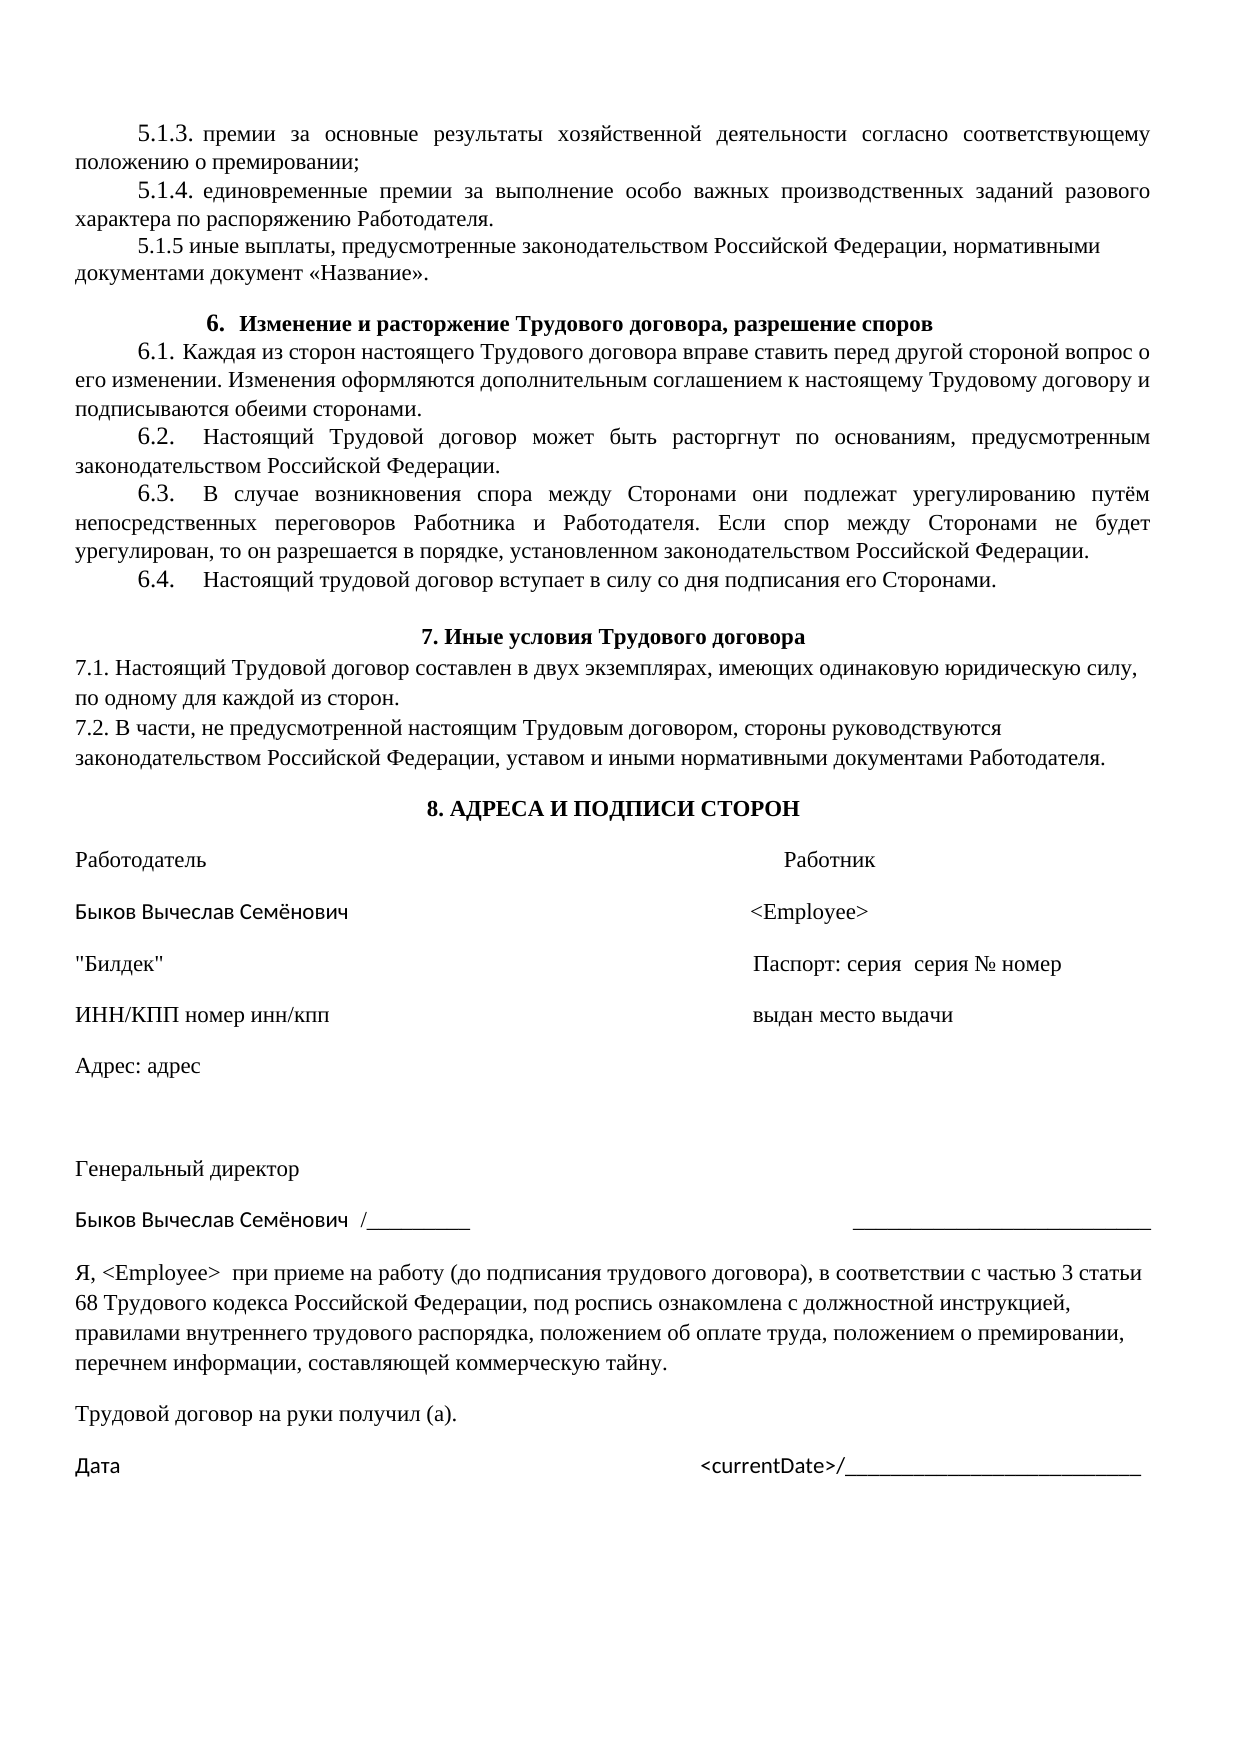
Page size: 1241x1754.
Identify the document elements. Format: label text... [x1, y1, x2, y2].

list Настоящий Трудовой договор может быть расторгнут по основаниям, предусмотренным законодательством Российской Федерации. [75, 422, 1152, 479]
text Дата <currentDate>/__________________________ [75, 1451, 1152, 1479]
text Я, <Employee> при приеме на работу (до подписания трудового договора), в соответствии с частью 3 статьи 68 Трудового кодекса Российской Федерации, под роспись ознакомлена с должностной инструкцией, правилами внутреннего трудового распорядка, положением об оплате труда, положением о премировании, перечнем информации, составляющей коммерческую тайну. [75, 1259, 1152, 1376]
list премии за основные результаты хозяйственной деятельности согласно соответствующему положению о премировании; [75, 118, 1152, 175]
list единовременные премии за выполнение особо важных производственных заданий разового характера по распоряжению Работодателя. [75, 175, 1152, 232]
text 7.2. В части, не предусмотренной настоящим Трудовым договором, стороны руководствуются законодательством Российской Федерации, уставом и иными нормативными документами Работодателя. [75, 714, 1152, 771]
list Изменение и расторжение Трудового договора, разрешение споров [206, 311, 1152, 336]
list Каждая из сторон настоящего Трудового договора вправе ставить перед другой стороной вопрос о его изменении. Изменения оформляются дополнительным соглашением к настоящему Трудовому договору и подписываются обеими сторонами. [75, 336, 1152, 422]
text Быков Вычеслав Семёнович /_________ __________________________ [75, 1206, 1152, 1234]
text 5.1.5 иные выплаты, предусмотренные законодательством Российской Федерации, нормативными документами документ «Название». [75, 232, 1152, 285]
text 7.1. Настоящий Трудовой договор составлен в двух экземплярах, имеющих одинаковую юридическую силу, по одному для каждой из сторон. [75, 654, 1152, 710]
list Настоящий трудовой договор вступает в силу со дня подписания его Сторонами. [75, 565, 1152, 593]
text Генеральный директор [75, 1154, 1152, 1181]
text Трудовой договор на руки получил (а). [75, 1400, 1152, 1427]
text Работодатель Работник [75, 846, 1152, 873]
text 8. АДРЕСА И ПОДПИСИ СТОРОН [75, 795, 1152, 822]
text 7. Иные условия Трудового договора [75, 623, 1152, 650]
list В случае возникновения спора между Сторонами они подлежат урегулированию путём непосредственных переговоров Работника и Работодателя. Если спор между Сторонами не будет урегулирован, то он разрешается в порядке, установленном законодательством Российской Федерации. [75, 479, 1152, 565]
text Адрес: адрес [75, 1052, 1152, 1079]
text ИНН/КПП номер инн/кпп выдан место выдачи [75, 1001, 1152, 1028]
text Быков Вычеслав Семёнович <Employee> [75, 897, 1152, 925]
text "Билдек" Паспорт: серия серия № номер [75, 950, 1152, 977]
